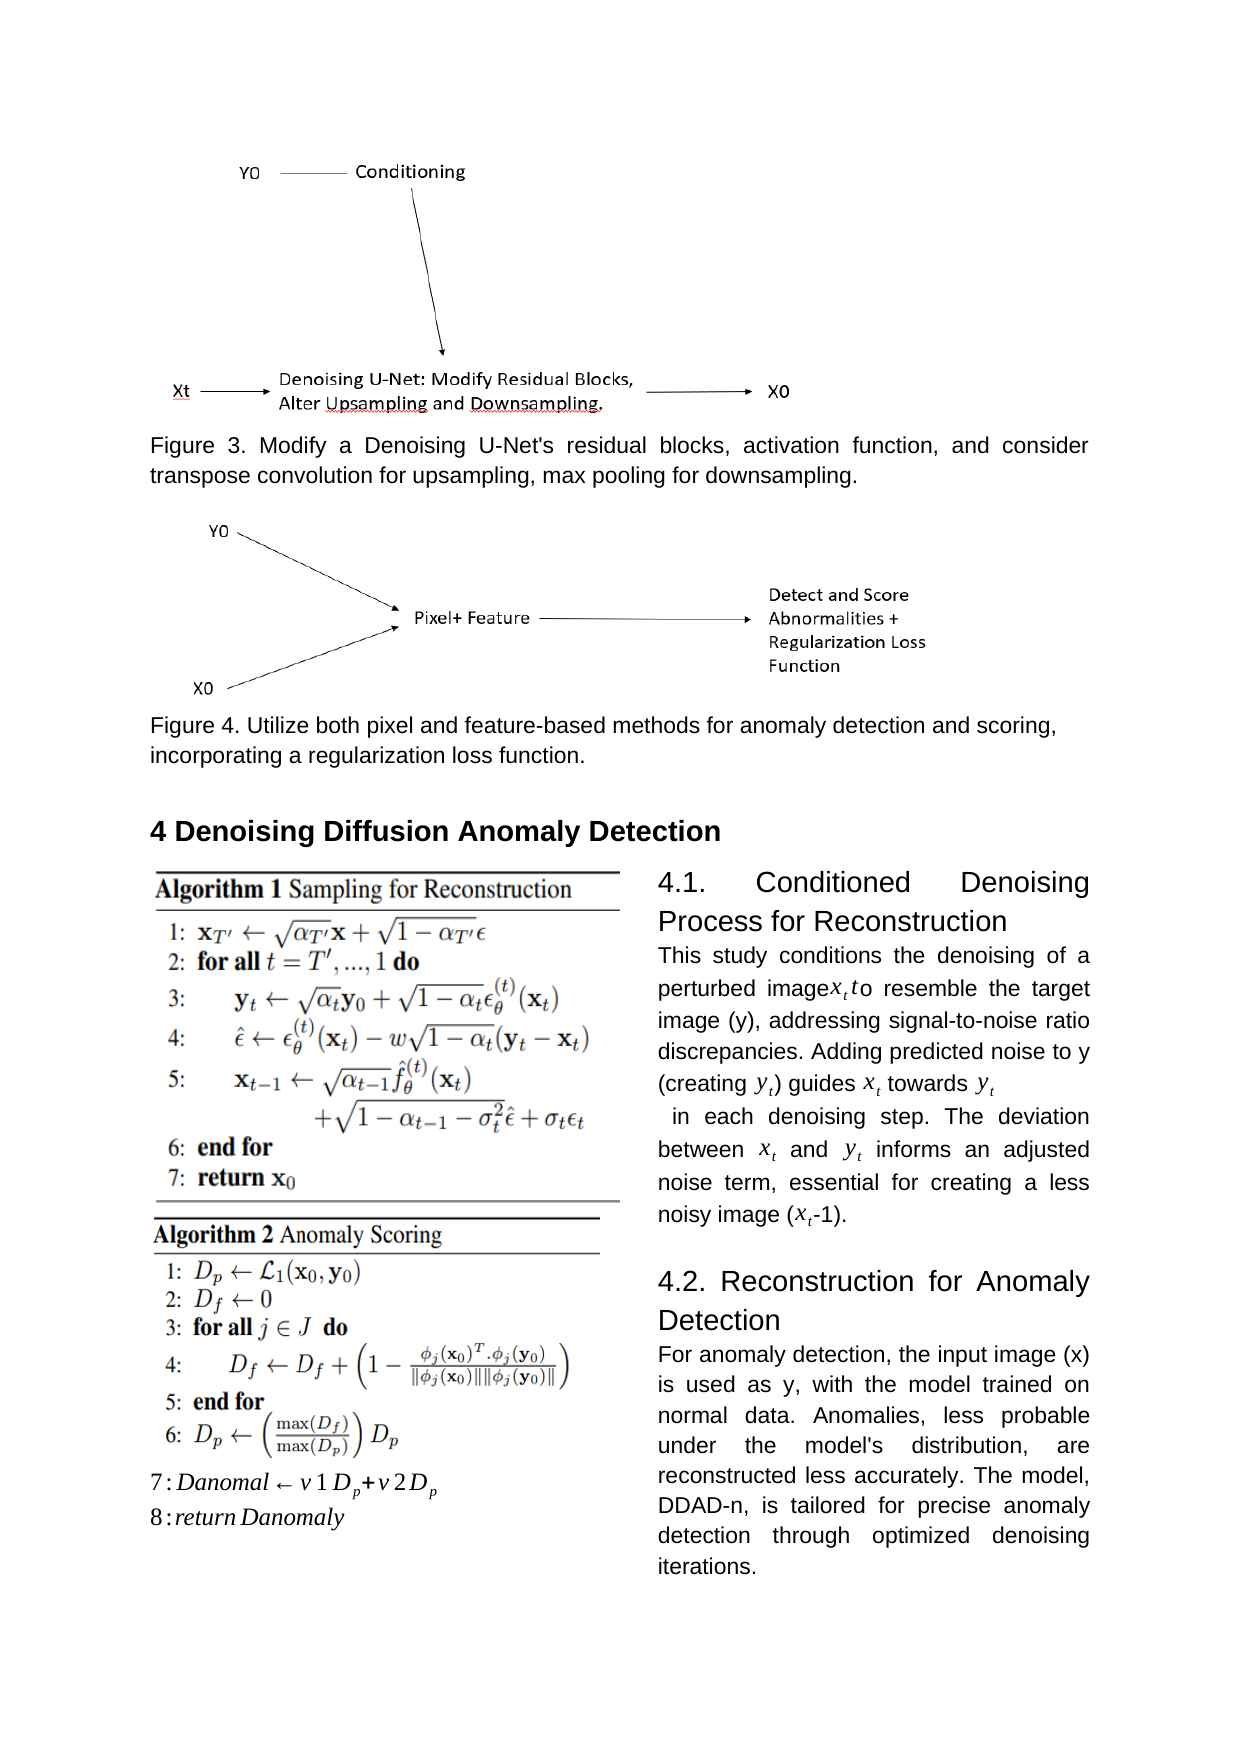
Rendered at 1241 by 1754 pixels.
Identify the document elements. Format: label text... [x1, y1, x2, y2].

picture [150, 865, 620, 1205]
text 4.1. Conditioned Denoising Process for Reconstruction [658, 865, 1090, 937]
text in each denoising step. The deviation between and informs an adjusted noise term, essential for creating a less noisy image (-1). [658, 1103, 1090, 1230]
picture [150, 1208, 600, 1465]
text Figure 3. Modify a Denoising U-Net's residual blocks, activation function, and consider transpose convolution for upsampling, max pooling for downsampling. [150, 432, 1090, 488]
subtitle 4 Denoising Diffusion Anomaly Detection [150, 814, 1090, 847]
text Figure 4. Utilize both pixel and feature-based methods for anomaly detection and scoring, incorporating a regularization loss function. [150, 712, 1090, 768]
text This study conditions the denoising of a perturbed imageo resemble the target image (y), addressing signal-to-noise ratio discrepancies. Adding predicted noise to y (creating ) guides towards [658, 942, 1090, 1099]
text 4.2. Reconstruction for Anomaly Detection [658, 1264, 1090, 1336]
picture [150, 492, 963, 708]
picture [150, 150, 807, 429]
text For anomaly detection, the input image (x) is used as y, with the model trained on normal data. Anomalies, less probable under the model's distribution, are reconstructed less accurately. The model, DDAD-n, is tailored for precise anomaly detection through optimized denoising iterations. [658, 1341, 1090, 1579]
